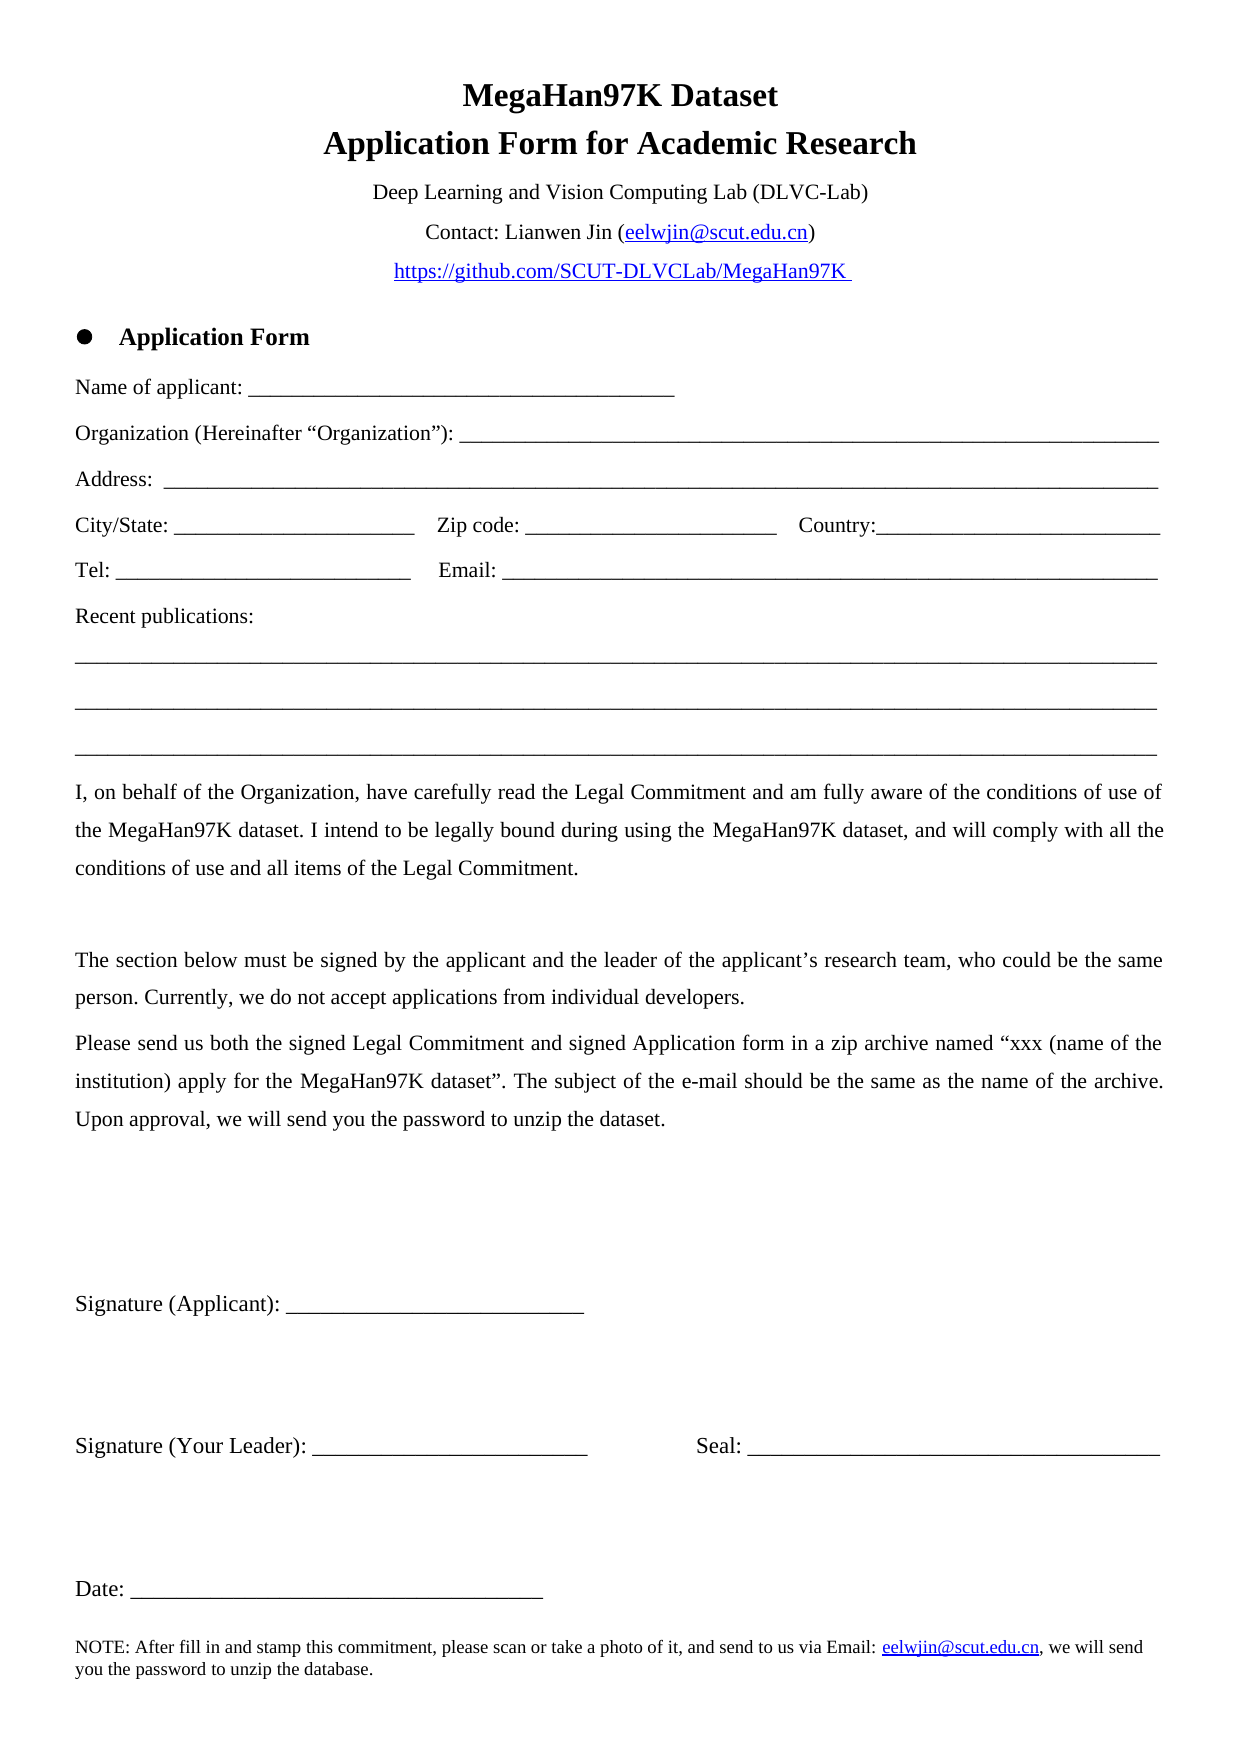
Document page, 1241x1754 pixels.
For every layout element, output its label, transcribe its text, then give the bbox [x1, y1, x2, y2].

text ___________________________________________________________________________________________________ [75, 733, 1165, 758]
text Please send us both the signed Legal Commitment and signed Application form in a zip archive named “xxx (name of the institution) apply for the MegaHan97K dataset”. The subject of the e-mail should be the same as the name of the archive. Upon approval, we will send you the password to unzip the dataset. [75, 1030, 1165, 1131]
list Application Form [75, 322, 1165, 351]
text The section below must be signed by the applicant and the leader of the applicant’s research team, who could be the same person. Currently, we do not accept applications from individual developers. [75, 947, 1165, 1009]
text Contact: Lianwen Jin (eelwjin@scut.edu.cn) [75, 219, 1165, 244]
text City/State: ______________________ Zip code: _______________________ Country:__________________________ [75, 512, 1165, 537]
text Name of applicant: _______________________________________ [75, 374, 1165, 399]
text https://github.com/SCUT-DLVCLab/MegaHan97K [75, 258, 1165, 284]
text Deep Learning and Vision Computing Lab (DLVC-Lab) [75, 179, 1165, 204]
text Address: ___________________________________________________________________________________________ [75, 466, 1165, 491]
text ___________________________________________________________________________________________________ [75, 687, 1165, 712]
text MegaHan97K Dataset [75, 75, 1165, 114]
text Signature (Your Leader): ________________________ Seal: ____________________________________ [75, 1432, 1165, 1459]
text I, on behalf of the Organization, have carefully read the Legal Commitment and am fully aware of the conditions of use of the MegaHan97K dataset. I intend to be legally bound during using the MegaHan97K dataset, and will comply with all the conditions of use and all items of the Legal Commitment. [75, 779, 1165, 880]
text Organization (Hereinafter “Organization”): ________________________________________________________________ [75, 420, 1165, 445]
text Signature (Applicant): __________________________ [75, 1290, 1165, 1316]
text Date: ____________________________________ [75, 1575, 1165, 1602]
text Tel: ___________________________ Email: ____________________________________________________________ [75, 557, 1165, 583]
text Recent publications: ___________________________________________________________________________________________________ [75, 603, 1165, 666]
text Application Form for Academic Research [75, 123, 1165, 162]
